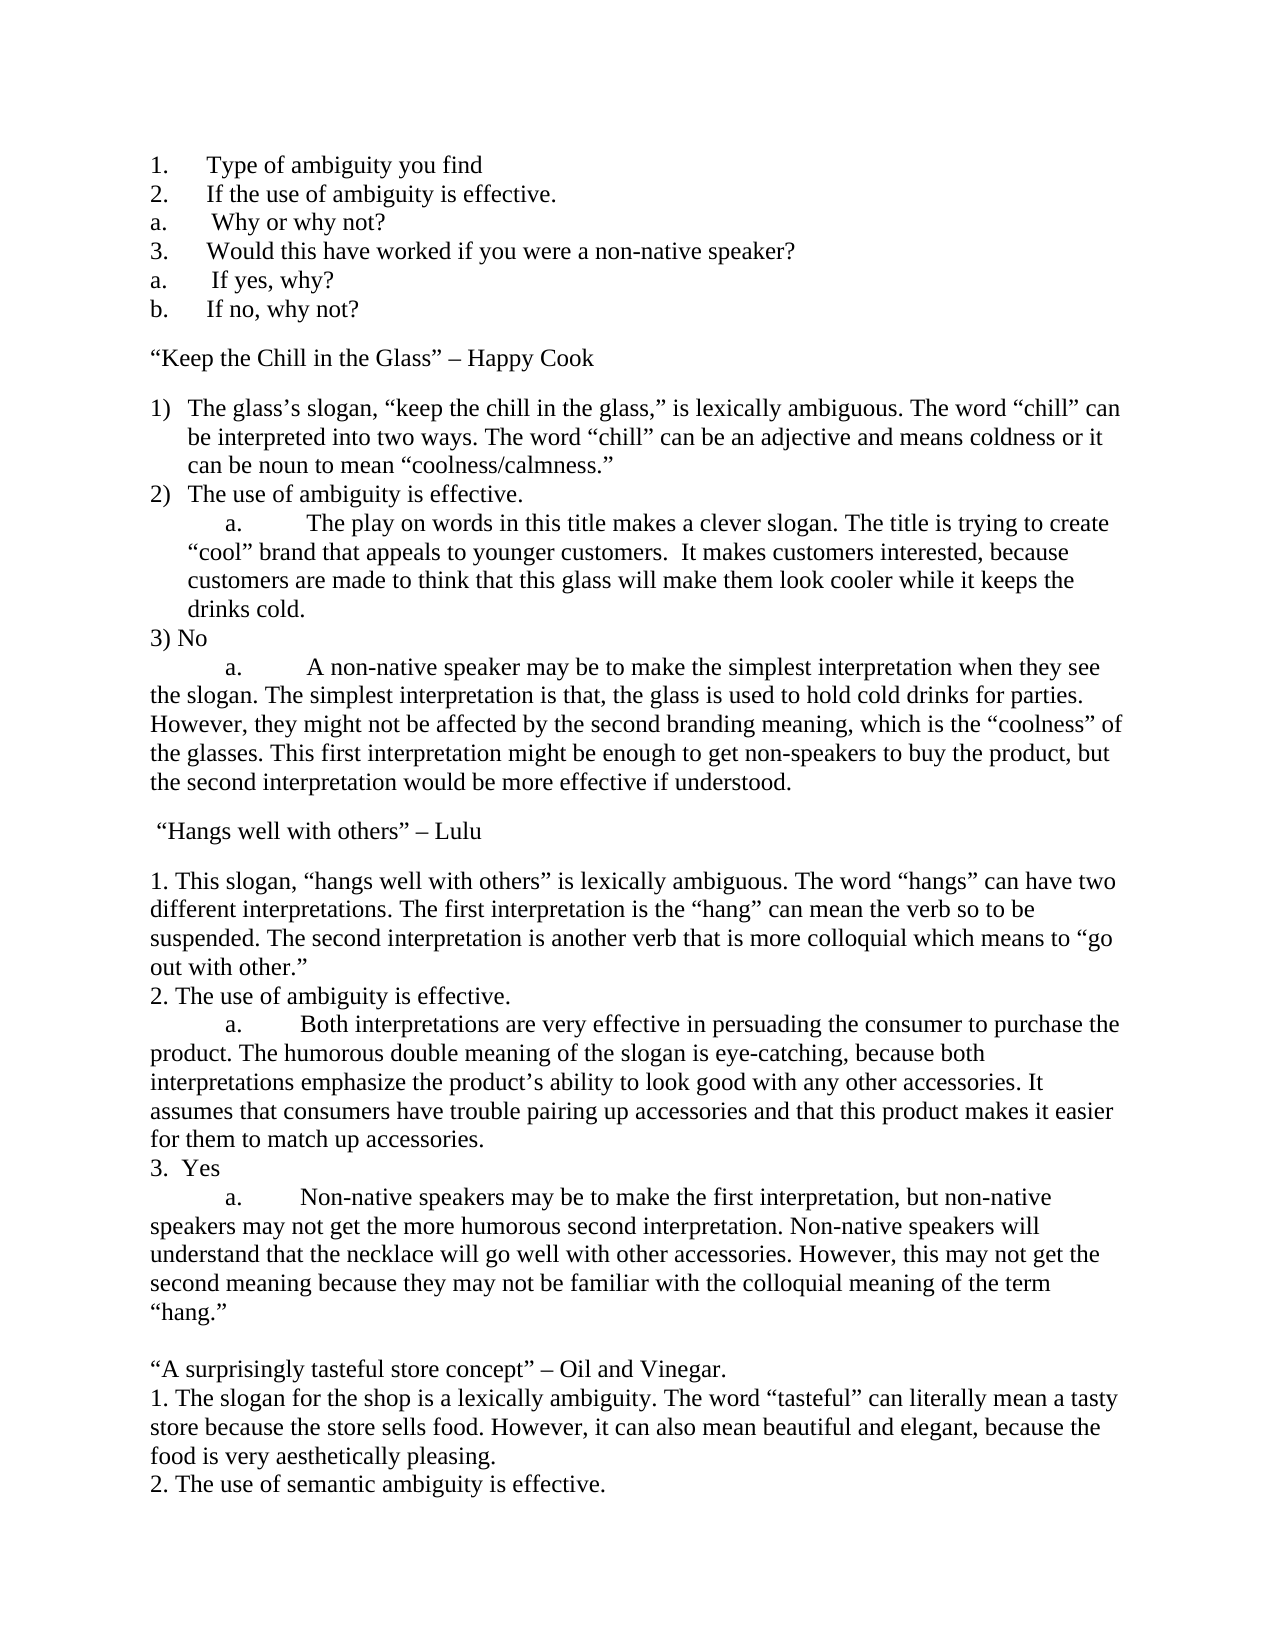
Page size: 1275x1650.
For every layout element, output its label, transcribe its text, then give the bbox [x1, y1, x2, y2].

list The glass’s slogan, “keep the chill in the glass,” is lexically ambiguous. The word “chill” can be interpreted into two ways. The word “chill” can be an adjective and means coldness or it can be noun to mean “coolness/calmness.” [150, 393, 1125, 479]
text 2. The use of ambiguity is effective. [150, 981, 1125, 1009]
text 1. This slogan, “hangs well with others” is lexically ambiguous. The word “hangs” can have two different interpretations. The first interpretation is the “hang” can mean the verb so to be suspended. The second interpretation is another verb that is more colloquial which means to “go out with other.” [150, 866, 1125, 981]
text a. A non-native speaker may be to make the simplest interpretation when they see the slogan. The simplest interpretation is that, the glass is used to hold cold drinks for parties. However, they might not be affected by the second branding meaning, which is the “coolness” of the glasses. This first interpretation might be enough to get non-speakers to buy the product, but the second interpretation would be more effective if understood. [150, 652, 1125, 795]
text 2. If the use of ambiguity is effective. [150, 179, 1125, 207]
list a. The play on words in this title makes a clever slogan. The title is trying to create “cool” brand that appeals to younger customers. It makes customers interested, because customers are made to think that this glass will make them look cooler while it keeps the drinks cold. [187, 508, 1125, 623]
text 3) No [150, 623, 1125, 652]
text “Keep the Chill in the Glass” – Happy Cook [150, 343, 1125, 372]
text a. Non-native speakers may be to make the first interpretation, but non-native speakers may not get the more humorous second interpretation. Non-native speakers will understand that the necklace will go well with other accessories. However, this may not get the second meaning because they may not be familiar with the colloquial meaning of the term “hang.” [150, 1182, 1125, 1326]
text a. Both interpretations are very effective in persuading the consumer to purchase the product. The humorous double meaning of the slogan is eye-catching, because both interpretations emphasize the product’s ability to look good with any other accessories. It assumes that consumers have trouble pairing up accessories and that this product makes it easier for them to match up accessories. [150, 1009, 1125, 1153]
text 1. Type of ambiguity you find [150, 150, 1125, 179]
text 2. The use of semantic ambiguity is effective. [150, 1469, 1125, 1498]
text 3. Yes [150, 1153, 1125, 1182]
text b. If no, why not? [150, 294, 1125, 322]
text “Hangs well with others” – Lulu [150, 816, 1125, 845]
text a. If yes, why? [150, 265, 1125, 294]
text “A surprisingly tasteful store concept” – Oil and Vinegar. [150, 1354, 1125, 1383]
text 1. The slogan for the shop is a lexically ambiguity. The word “tasteful” can literally mean a tasty store because the store sells food. However, it can also mean beautiful and elegant, because the food is very aesthetically pleasing. [150, 1383, 1125, 1469]
text 3. Would this have worked if you were a non-native speaker? [150, 236, 1125, 265]
list The use of ambiguity is effective. [150, 479, 1125, 508]
text a. Why or why not? [150, 207, 1125, 236]
